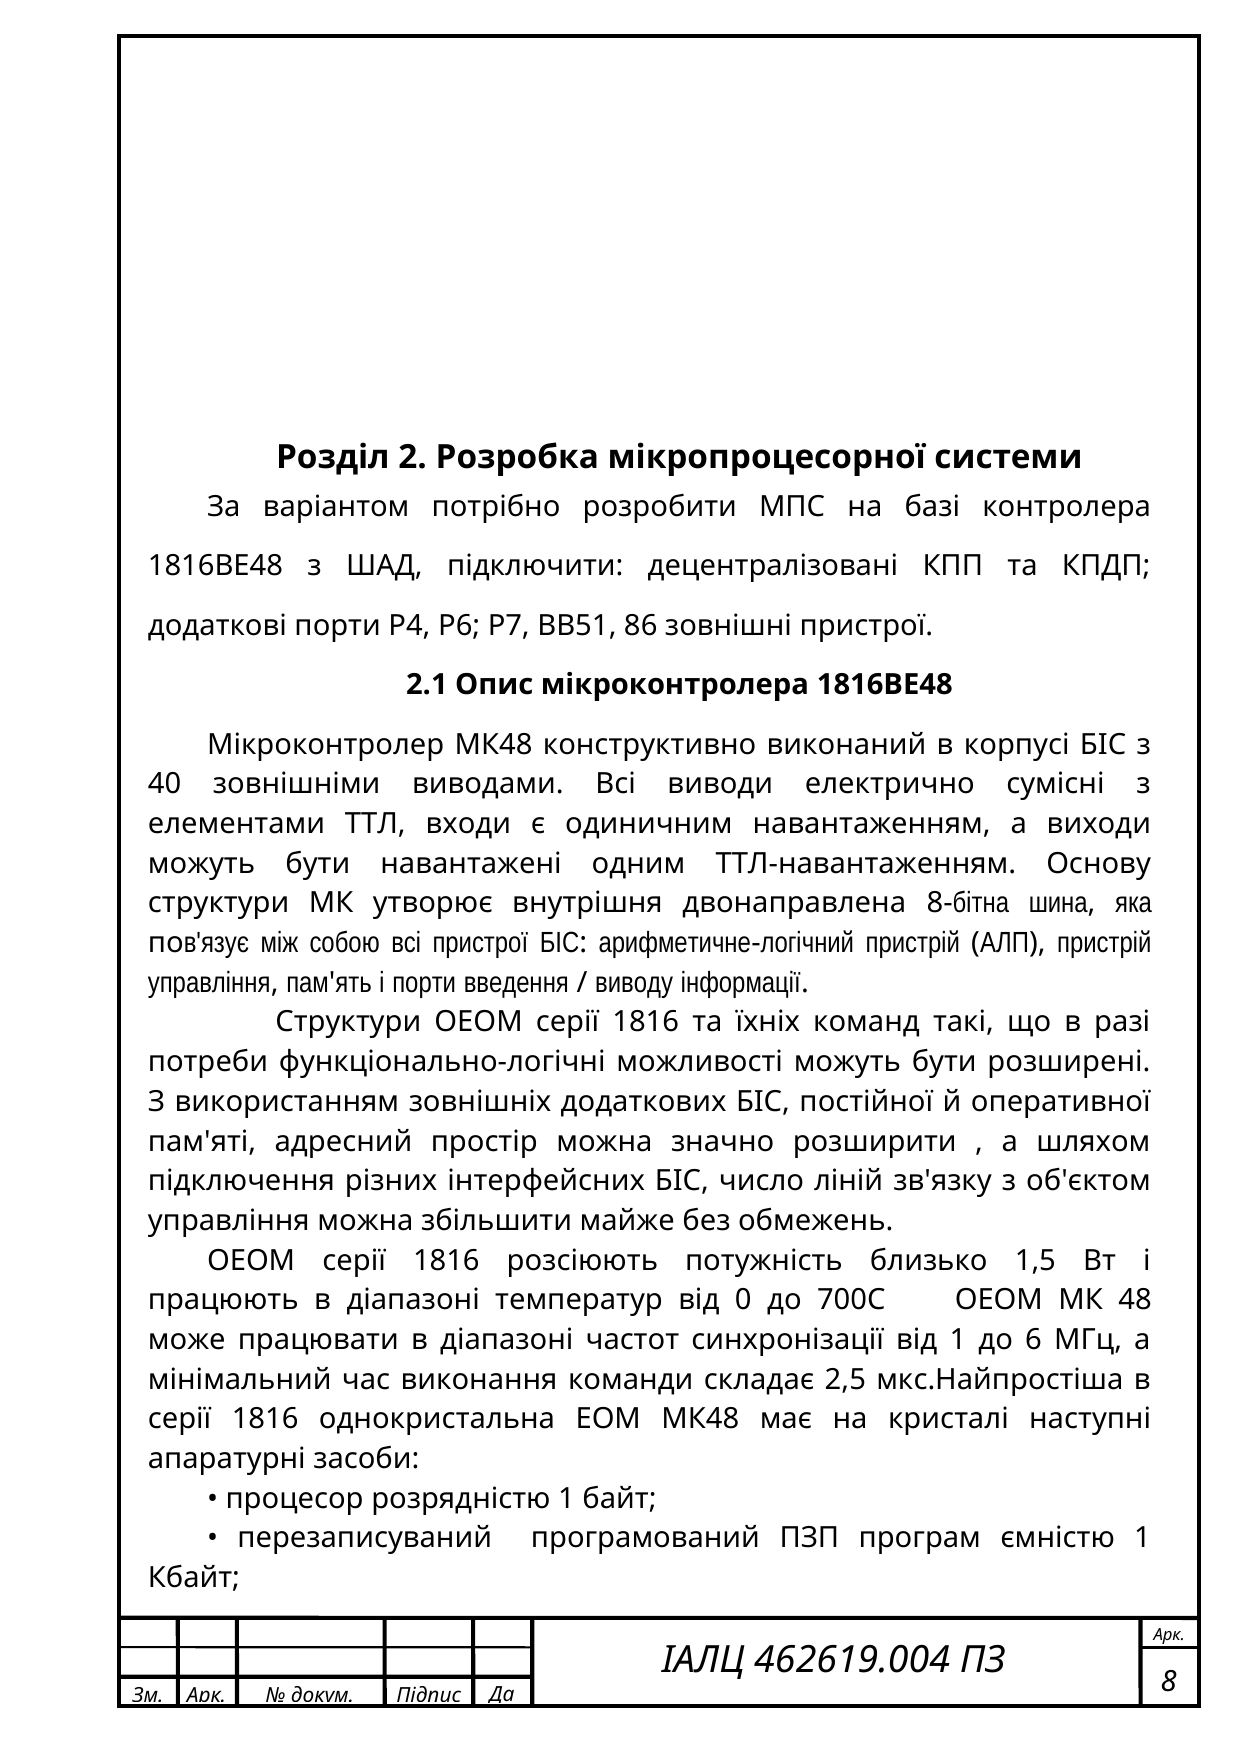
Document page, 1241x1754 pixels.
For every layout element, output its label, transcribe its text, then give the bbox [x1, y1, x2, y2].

text Структури ОЕОМ серії 1816 та їхніх команд такі, що в разі потреби функціонально-логічні можливості можуть бути розширені. З використанням зовнішніх додаткових БІС, постійної й оперативної пам'яті, адресний простір можна значно розширити , а шляхом підключення різних інтерфейсних БІС, число ліній зв'язку з об'єктом управління можна збільшити майже без обмежень. [148, 1001, 1152, 1239]
text Мікроконтролер МК48 конструктивно виконаний в корпусі БІС з 40 зовнішніми виводами. Всі виводи електрично сумісні з елементами ТТЛ, входи є одиничним навантаженням, а виходи можуть бути навантажені одним ТТЛ-навантаженням. Основу структури МК утворює внутрішня двонаправлена ​​8-бітна шина, яка пов'язує між собою всі пристрої БІС: арифметичне-логічний пристрій (АЛП), пристрій управління, пам'ять і порти введення / виводу інформації. [148, 723, 1152, 1001]
text За варіантом потрібно розробити МПС на базі контролера 1816ВЕ48 з ШАД, підключити: децентралізовані КПП та КПДП; додаткові порти Р4, Р6; Р7, ВВ51, 86 зовнішні пристрої. [148, 485, 1152, 644]
text • процесор розрядністю 1 байт; [148, 1477, 1152, 1517]
text • перезаписуваний програмований ПЗП програм ємністю 1 Кбайт; [148, 1517, 1152, 1596]
subtitle Розділ 2. Розробка мікропроцесорної системи [148, 433, 1152, 479]
text ОЕОМ серії 1816 розсіюють потужність близько 1,5 Вт і працюють в діапазоні температур від 0 до 700С ОЕОМ МК 48 може працювати в діапазоні частот синхронізації від 1 до 6 МГц, а мінімальний час виконання команди складає 2,5 мкс.Найпростіша в серії 1816 однокристальна ЕОМ МК48 має на кристалі наступні апаратурні засоби: [148, 1239, 1152, 1477]
subtitle 2.1 Опис мікроконтролера 1816ВЕ48 [148, 663, 1152, 703]
